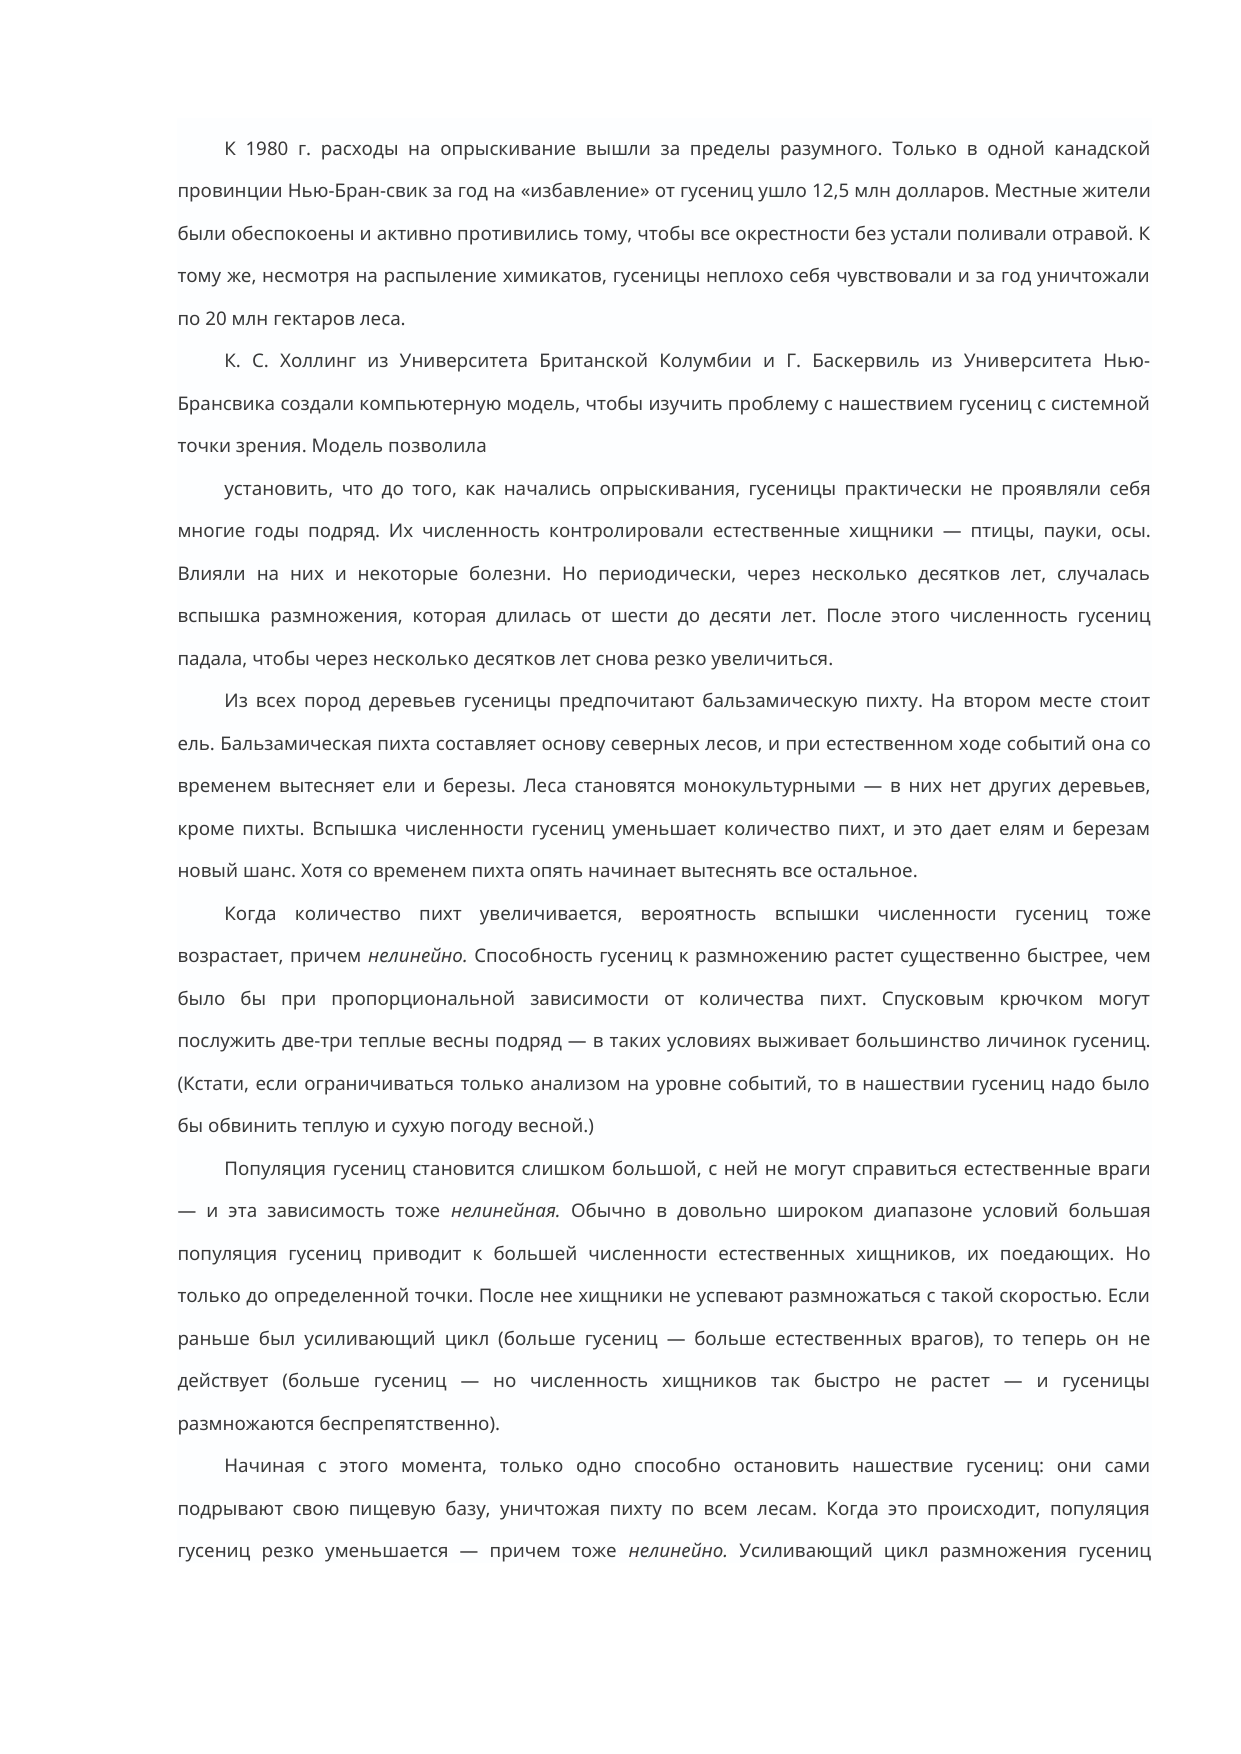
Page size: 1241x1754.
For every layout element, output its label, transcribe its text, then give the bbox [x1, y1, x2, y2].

text К. С. Холлинг из Университета Британской Колумбии и Г. Баскервиль из Университета Нью-Брансвика создали компьютерную модель, чтобы изучить проблему с нашествием гусениц с системной точки зрения. Модель позволила [177, 331, 1152, 458]
text Популяция гусениц становится слишком большой, с ней не могут справиться естественные враги — и эта зависимость тоже нелинейная. Обычно в довольно широком диапазоне условий большая популяция гусениц приводит к большей численности естественных хищников, их поедающих. Но только до определенной точки. После нее хищники не успевают размножаться с такой скоростью. Если раньше был усиливающий цикл (больше гусениц — больше естественных врагов), то теперь он не действует (больше гусениц — но численность хищников так быстро не растет — и гусеницы размножаются беспрепятственно). [177, 1138, 1152, 1436]
text установить, что до того, как начались опрыскивания, гусеницы практически не проявляли себя многие годы подряд. Их численность контролировали естественные хищники — птицы, пауки, осы. Влияли на них и некоторые болезни. Но периодически, через несколько десятков лет, случалась вспышка размножения, которая длилась от шести до десяти лет. После этого численность гусениц падала, чтобы через несколько десятков лет снова резко увеличиться. [177, 458, 1152, 671]
text Когда количество пихт увеличивается, вероятность вспышки численности гусениц тоже возрастает, причем нелинейно. Способность гусениц к размножению растет существенно быстрее, чем было бы при пропорциональной зависимости от количества пихт. Спусковым крючком могут послужить две-три теплые весны подряд — в таких условиях выживает большинство личинок гусениц. (Кстати, если ограничиваться только анализом на уровне событий, то в нашествии гусениц надо было бы обвинить теплую и сухую погоду весной.) [177, 883, 1152, 1138]
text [177, 1436, 1152, 1563]
text К 1980 г. расходы на опрыскивание вышли за пределы разумного. Только в одной канадской провинции Нью-Бран-свик за год на «избавление» от гусениц ушло 12,5 млн долларов. Местные жители были обеспокоены и активно противились тому, чтобы все окрестности без устали поливали отравой. К тому же, несмотря на распыление химикатов, гусеницы неплохо себя чувствовали и за год уничтожали по 20 млн гектаров леса. [177, 118, 1152, 331]
text Из всех пород деревьев гусеницы предпочитают бальзамическую пихту. На втором месте стоит ель. Бальзамическая пихта составляет основу северных лесов, и при естественном ходе событий она со временем вытесняет ели и березы. Леса становятся монокультурными — в них нет других деревьев, кроме пихты. Вспышка численности гусениц уменьшает количество пихт, и это дает елям и березам новый шанс. Хотя со временем пихта опять начинает вытеснять все остальное. [177, 671, 1152, 883]
